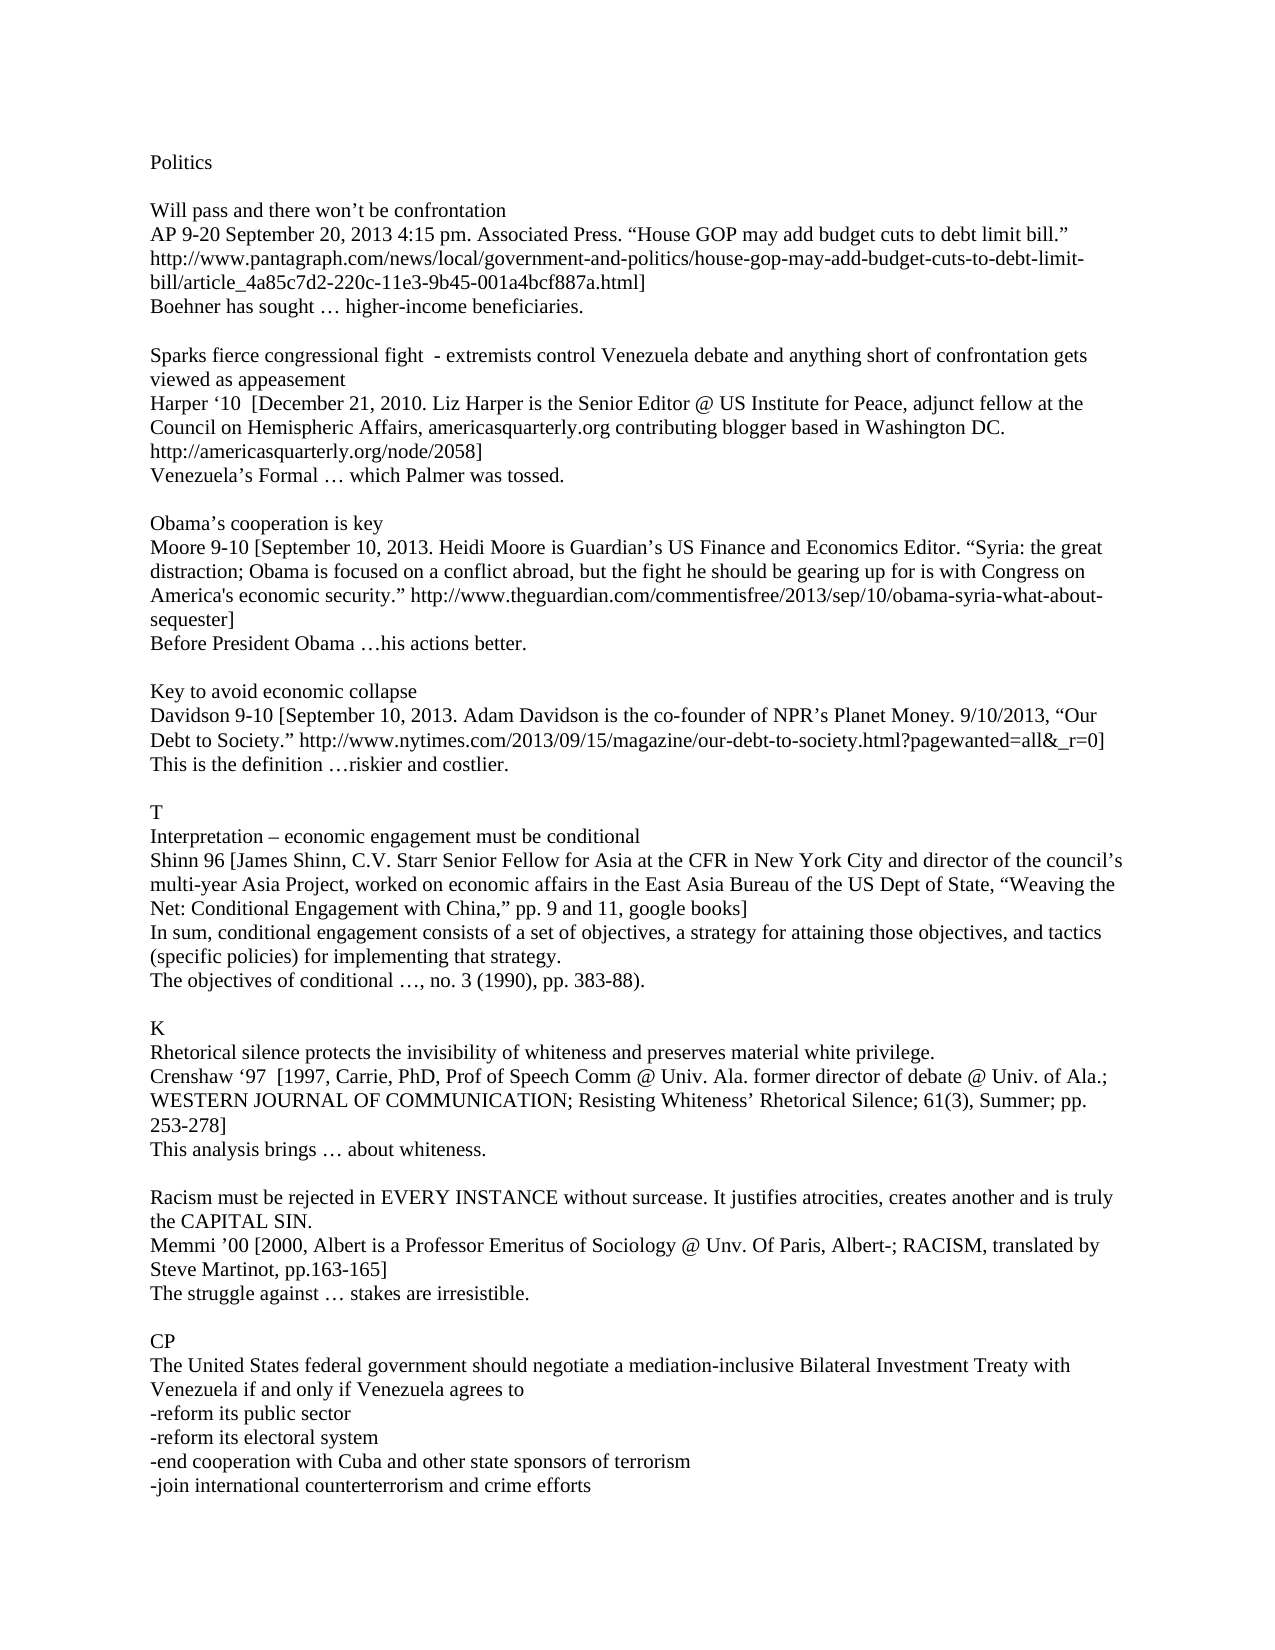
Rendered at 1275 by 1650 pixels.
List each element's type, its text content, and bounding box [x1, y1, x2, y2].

text K [150, 1016, 1125, 1040]
text T [150, 800, 1125, 824]
text Obama’s cooperation is key [150, 511, 1125, 535]
text Will pass and there won’t be confrontation [150, 198, 1125, 222]
text Before President Obama …his actions better. [150, 631, 1125, 655]
text -join international counterterrorism and crime efforts [150, 1473, 1125, 1497]
text Key to avoid economic collapse [150, 679, 1125, 703]
text Memmi ’00 [2000, Albert is a Professor Emeritus of Sociology @ Unv. Of Paris, Albert-; RACISM, translated by Steve Martinot, pp.163-165] [150, 1233, 1125, 1281]
text Davidson 9-10 [September 10, 2013. Adam Davidson is the co-founder of NPR’s Planet Money. 9/10/2013, “Our Debt to Society.” http://www.nytimes.com/2013/09/15/magazine/our-debt-to-society.html?pagewanted=all&_r=0] [150, 703, 1125, 752]
text Rhetorical silence protects the invisibility of whiteness and preserves material white privilege. [150, 1040, 1125, 1064]
text Shinn 96 [James Shinn, C.V. Starr Senior Fellow for Asia at the CFR in New York City and director of the council’s multi-year Asia Project, worked on economic affairs in the East Asia Bureau of the US Dept of State, “Weaving the Net: Conditional Engagement with China,” pp. 9 and 11, google books] [150, 848, 1125, 920]
text This is the definition …riskier and costlier. [150, 752, 1125, 776]
text -reform its electoral system [150, 1425, 1125, 1449]
text The struggle against … stakes are irresistible. [150, 1281, 1125, 1305]
text Venezuela’s Formal … which Palmer was tossed. [150, 463, 1125, 487]
text In sum, conditional engagement consists of a set of objectives, a strategy for attaining those objectives, and tactics (specific policies) for implementing that strategy. [150, 920, 1125, 968]
text AP 9-20 September 20, 2013 4:15 pm. Associated Press. “House GOP may add budget cuts to debt limit bill.” http://www.pantagraph.com/news/local/government-and-politics/house-gop-may-add-budget-cuts-to-debt-limit-bill/article_4a85c7d2-220c-11e3-9b45-001a4bcf887a.html] [150, 222, 1125, 294]
text CP [150, 1329, 1125, 1353]
text -reform its public sector [150, 1401, 1125, 1425]
text Harper ‘10 [December 21, 2010. Liz Harper is the Senior Editor @ US Institute for Peace, adjunct fellow at the Council on Hemispheric Affairs, americasquarterly.org contributing blogger based in Washington DC. http://americasquarterly.org/node/2058] [150, 391, 1125, 463]
text Boehner has sought … higher-income beneficiaries. [150, 294, 1125, 318]
text Moore 9-10 [September 10, 2013. Heidi Moore is Guardian’s US Finance and Economics Editor. “Syria: the great distraction; Obama is focused on a conflict abroad, but the fight he should be gearing up for is with Congress on America's economic security.” http://www.theguardian.com/commentisfree/2013/sep/10/obama-syria-what-about-sequester] [150, 535, 1125, 631]
text Politics [150, 150, 1125, 174]
text Crenshaw ‘97 [1997, Carrie, PhD, Prof of Speech Comm @ Univ. Ala. former director of debate @ Univ. of Ala.; WESTERN JOURNAL OF COMMUNICATION; Resisting Whiteness’ Rhetorical Silence; 61(3), Summer; pp. 253-278] [150, 1064, 1125, 1137]
text Sparks fierce congressional fight - extremists control Venezuela debate and anything short of confrontation gets viewed as appeasement [150, 342, 1125, 391]
text This analysis brings … about whiteness. [150, 1137, 1125, 1161]
text The objectives of conditional …, no. 3 (1990), pp. 383-88). [150, 968, 1125, 992]
text The United States federal government should negotiate a mediation-inclusive Bilateral Investment Treaty with Venezuela if and only if Venezuela agrees to [150, 1353, 1125, 1401]
text -end cooperation with Cuba and other state sponsors of terrorism [150, 1449, 1125, 1473]
text Interpretation – economic engagement must be conditional [150, 824, 1125, 848]
text Racism must be rejected in EVERY INSTANCE without surcease. It justifies atrocities, creates another and is truly the CAPITAL SIN. [150, 1185, 1125, 1233]
